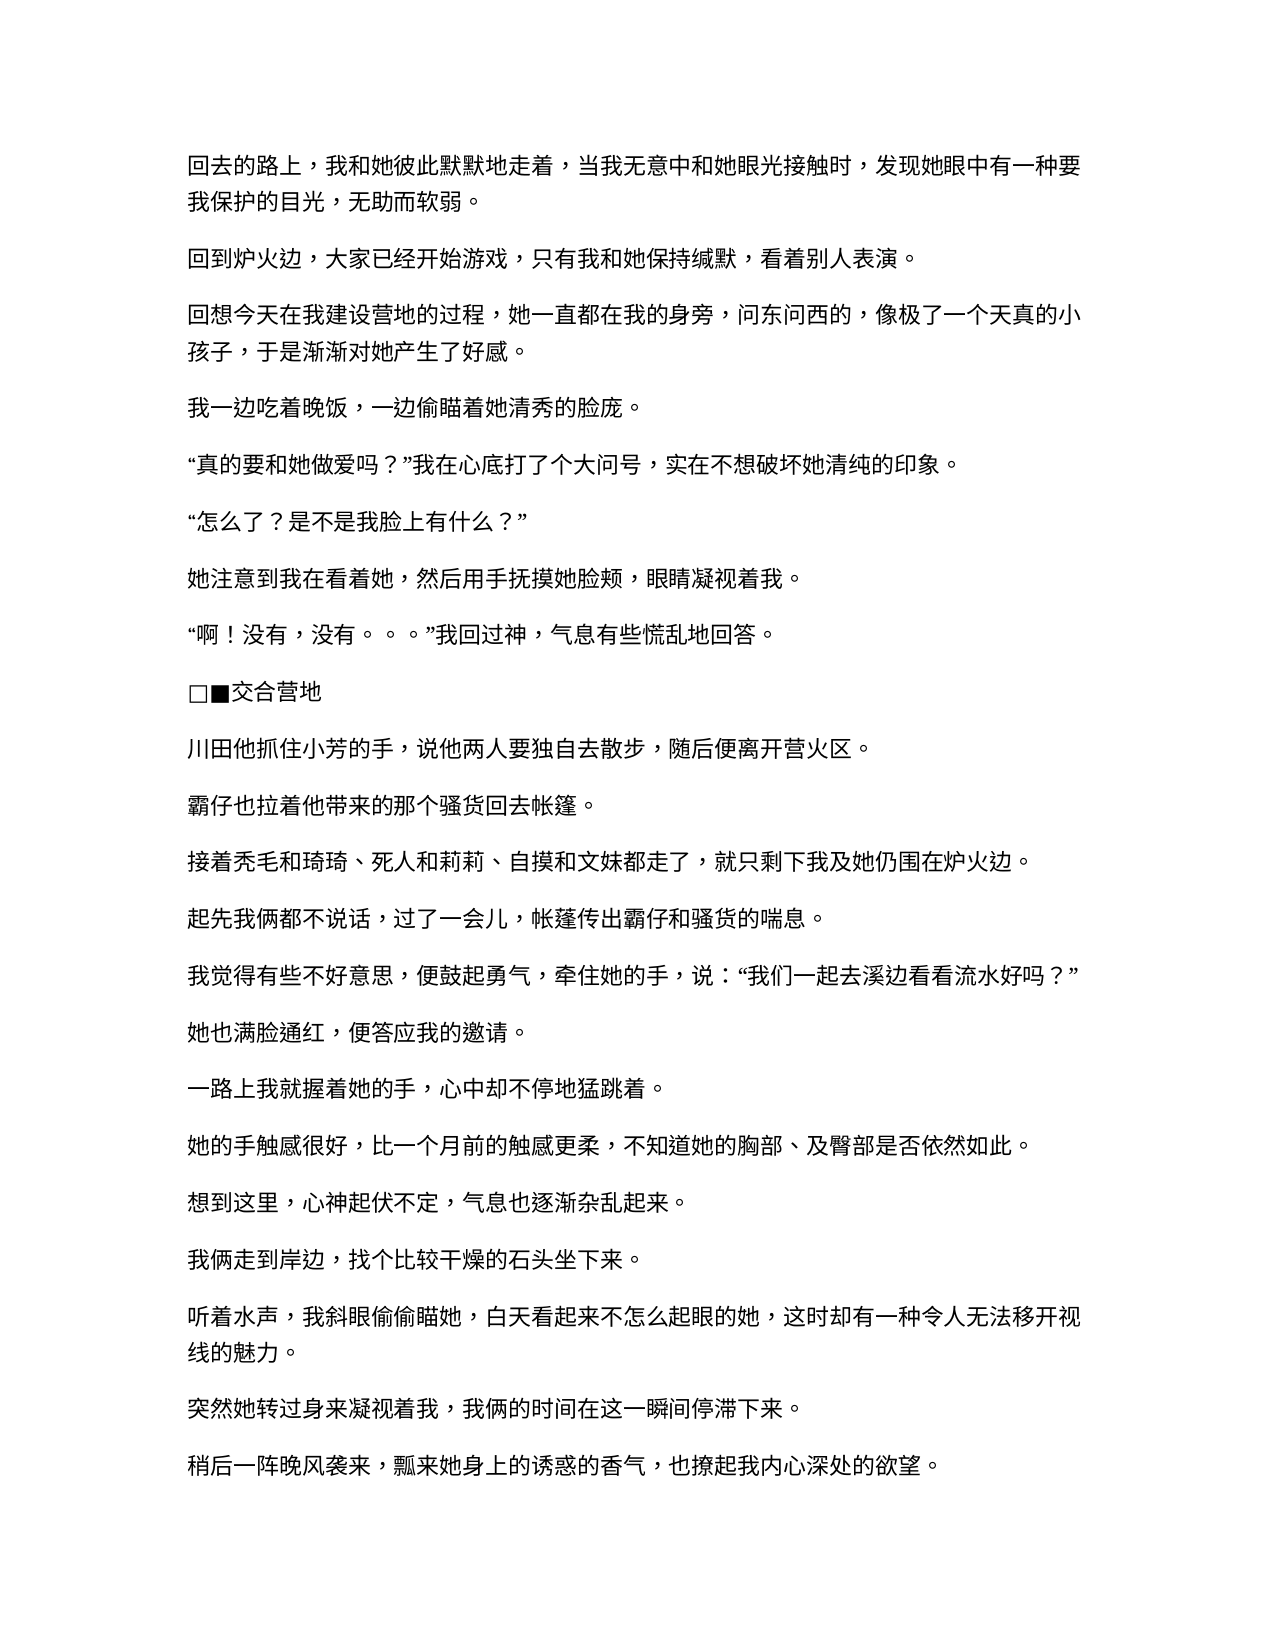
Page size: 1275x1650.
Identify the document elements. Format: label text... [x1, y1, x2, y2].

text “真的要和她做爱吗？”我在心底打了个大问号，实在不想破坏她清纯的印象。 [187, 449, 1087, 480]
text 回到炉火边，大家已经开始游戏，只有我和她保持缄默，看着别人表演。 [187, 243, 1087, 274]
text 接着秃毛和琦琦、死人和莉莉、自摸和文妹都走了，就只剩下我及她仍围在炉火边。 [187, 846, 1087, 878]
text 起先我俩都不说话，过了一会儿，帐蓬传出霸仔和骚货的喘息。 [187, 903, 1087, 934]
text 她的手触感很好，比一个月前的触感更柔，不知道她的胸部、及臀部是否依然如此。 [187, 1130, 1087, 1161]
text 突然她转过身来凝视着我，我俩的时间在这一瞬间停滞下来。 [187, 1393, 1087, 1424]
text 她注意到我在看着她，然后用手抚摸她脸颊，眼睛凝视着我。 [187, 562, 1087, 594]
text 霸仔也拉着他带来的那个骚货回去帐篷。 [187, 789, 1087, 821]
text 想到这里，心神起伏不定，气息也逐渐杂乱起来。 [187, 1187, 1087, 1218]
text 她也满脸通红，便答应我的邀请。 [187, 1017, 1087, 1048]
text 稍后一阵晚风袭来，瓢来她身上的诱惑的香气，也撩起我内心深处的欲望。 [187, 1450, 1087, 1481]
text 一路上我就握着她的手，心中却不停地猛跳着。 [187, 1073, 1087, 1105]
text 我俩走到岸边，找个比较干燥的石头坐下来。 [187, 1244, 1087, 1275]
text 川田他抓住小芳的手，说他两人要独自去散步，随后便离开营火区。 [187, 733, 1087, 764]
text 听着水声，我斜眼偷偷瞄她，白天看起来不怎么起眼的她，这时却有一种令人无法移开视线的魅力。 [187, 1301, 1087, 1368]
text 回想今天在我建设营地的过程，她一直都在我的身旁，问东问西的，像极了一个天真的小孩子，于是渐渐对她产生了好感。 [187, 299, 1087, 367]
text 我一边吃着晚饭，一边偷瞄着她清秀的脸庞。 [187, 392, 1087, 423]
text “怎么了？是不是我脸上有什么？” [187, 506, 1087, 537]
text 我觉得有些不好意思，便鼓起勇气，牵住她的手，说：“我们一起去溪边看看流水好吗？” [187, 960, 1087, 991]
text 回去的路上，我和她彼此默默地走着，当我无意中和她眼光接触时，发现她眼中有一种要我保护的目光，无助而软弱。 [187, 150, 1087, 217]
text □■交合营地 [187, 676, 1087, 707]
text “啊！没有，没有。。。”我回过神，气息有些慌乱地回答。 [187, 619, 1087, 651]
